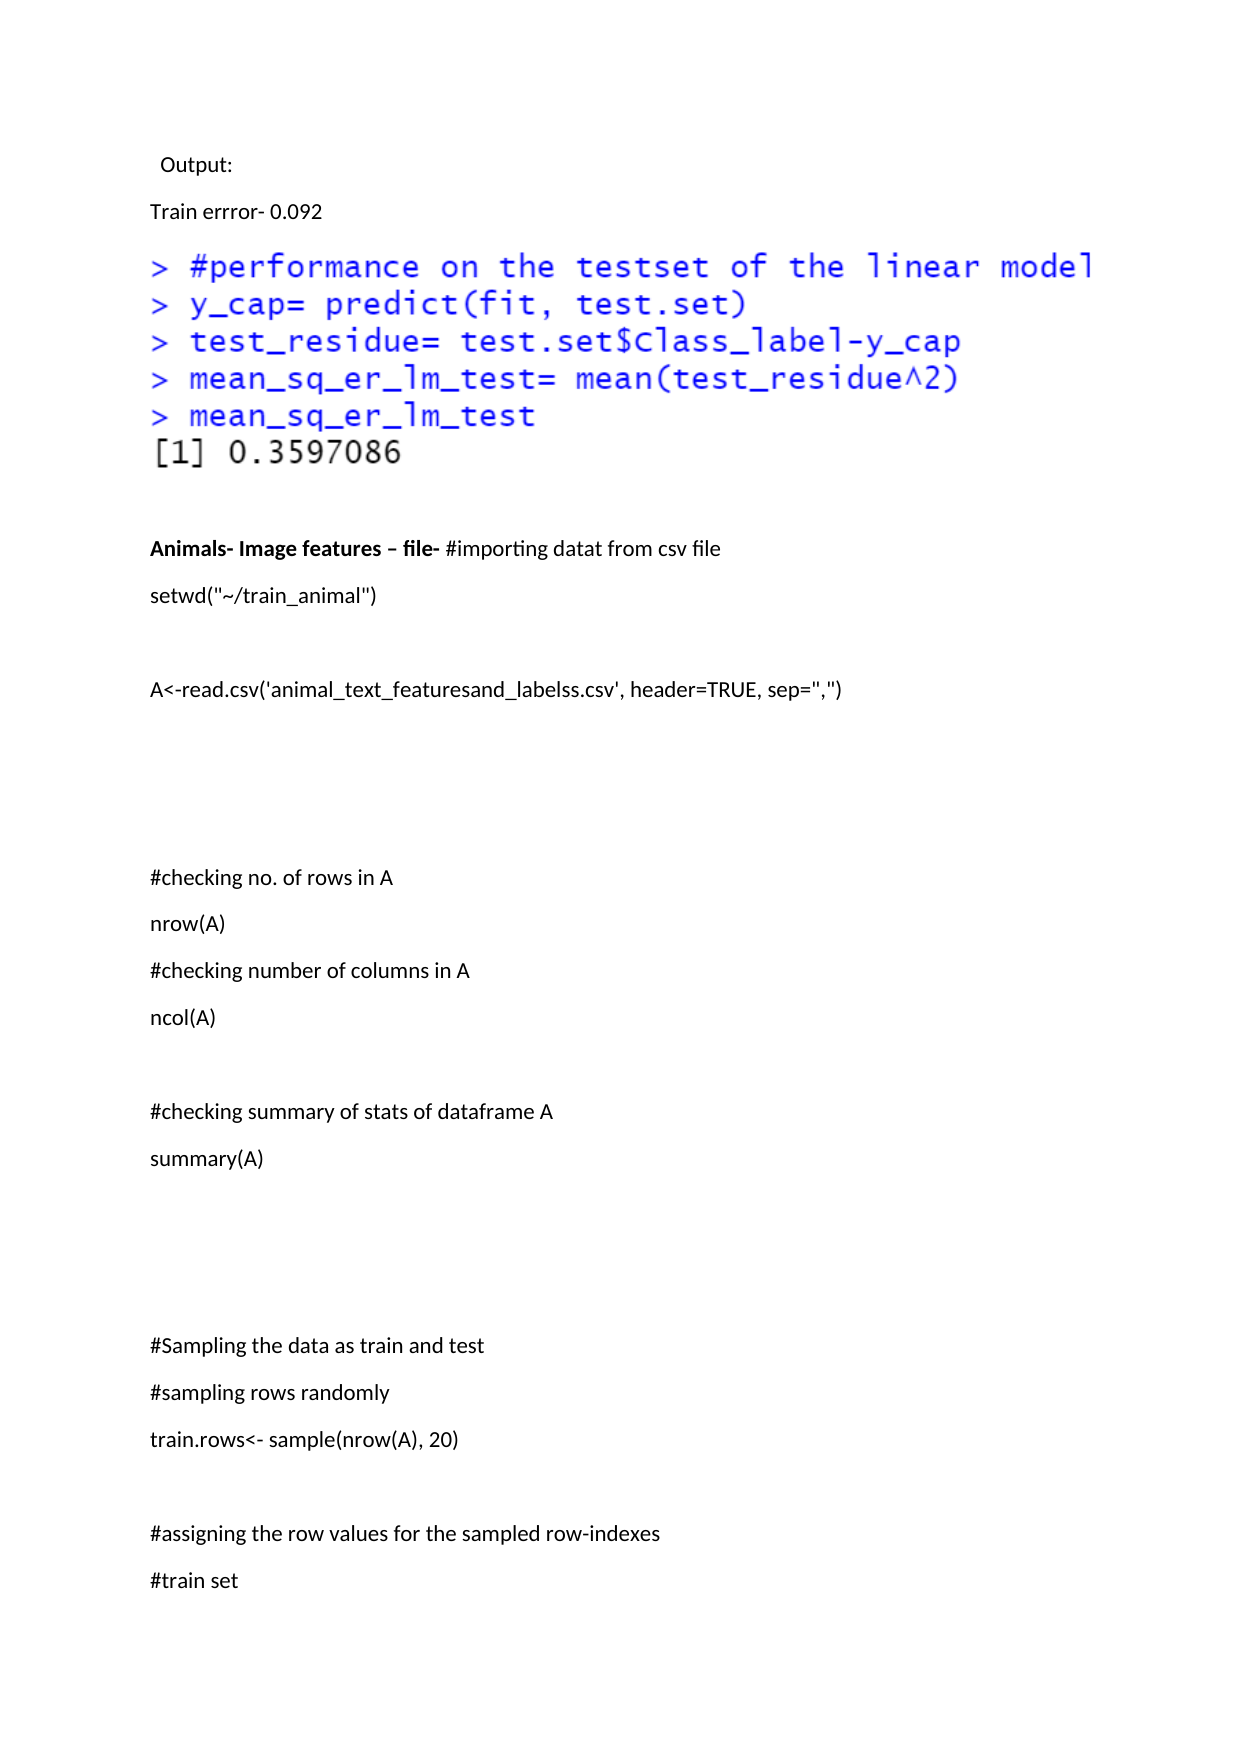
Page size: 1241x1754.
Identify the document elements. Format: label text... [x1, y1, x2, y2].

text Output: [150, 150, 1090, 178]
text nrow(A) [150, 909, 1090, 938]
text #checking no. of rows in A [150, 863, 1090, 891]
text ncol(A) [150, 1003, 1090, 1031]
text #checking summary of stats of dataframe A [150, 1097, 1090, 1125]
text Animals- Image features – file- #importing datat from csv file [150, 534, 1090, 563]
text summary(A) [150, 1144, 1090, 1172]
text #train set [150, 1566, 1090, 1594]
text #Sampling the data as train and test [150, 1331, 1090, 1359]
text A<-read.csv('animal_text_featuresand_labelss.csv', header=TRUE, sep=",") [150, 675, 1090, 703]
text #assigning the row values for the sampled row-indexes [150, 1519, 1090, 1547]
text #checking number of columns in A [150, 956, 1090, 984]
text train.rows<- sample(nrow(A), 20) [150, 1425, 1090, 1453]
text setwd("~/train_animal") [150, 581, 1090, 609]
picture [150, 243, 1091, 469]
text Train errror- 0.092 [150, 197, 1090, 225]
text #sampling rows randomly [150, 1378, 1090, 1406]
